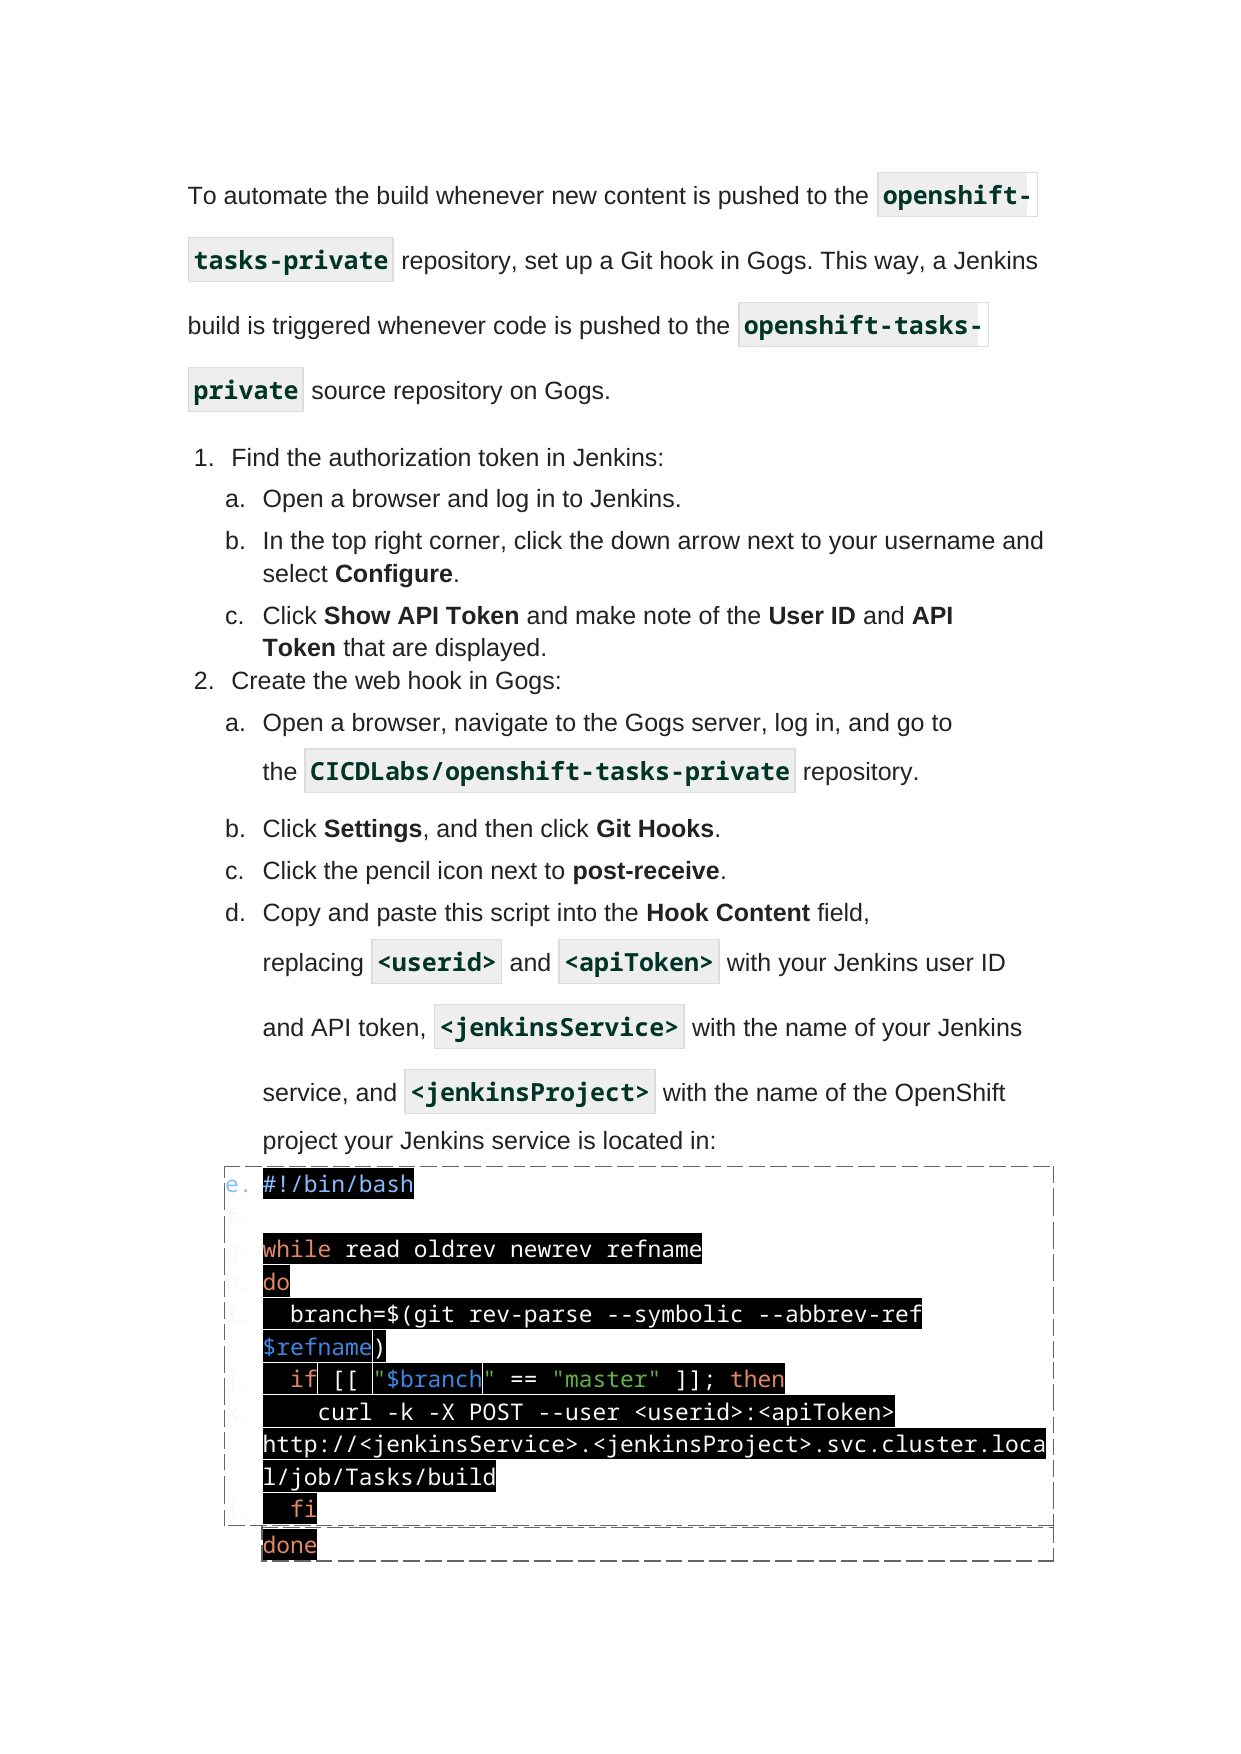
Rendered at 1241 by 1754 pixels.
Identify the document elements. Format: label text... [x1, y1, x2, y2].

list if [[ "$branch" == "master" ]]; then [223, 1361, 1054, 1393]
list Create the web hook in Gogs: [194, 664, 1053, 696]
list Open a browser, navigate to the Gogs server, log in, and go to the CICDLabs/openshift-tasks-private repository. [225, 706, 1053, 803]
list Find the authorization token in Jenkins: [194, 441, 1053, 473]
list curl -k -X POST --user <userid>:<apiToken> http://<jenkinsService>.<jenkinsProject>.svc.cluster.local/job/Tasks/build [223, 1393, 1054, 1491]
list do [223, 1263, 1054, 1296]
list Click the pencil icon next to post-receive. [225, 854, 1053, 887]
list Click Settings, and then click Git Hooks. [225, 813, 1053, 845]
list In the top right corner, click the down arrow next to your username and select Configure. [225, 524, 1053, 589]
list branch=$(git rev-parse --symbolic --abbrev-ref $refname) [223, 1296, 1054, 1361]
list fi [223, 1491, 1054, 1526]
text done [263, 1526, 1054, 1562]
list #!/bin/bash [223, 1166, 1054, 1198]
list while read oldrev newrev refname [223, 1231, 1054, 1263]
text To automate the build whenever new content is pushed to the openshift-tasks-private repository, set up a Git hook in Gogs. This way, a Jenkins build is triggered whenever code is pushed to the openshift-tasks-private source repository on Gogs. [187, 162, 1053, 422]
list Click Show API Token and make note of the User ID and API Token that are displayed. [225, 599, 1053, 664]
list Open a browser and log in to Jenkins. [225, 483, 1053, 515]
list Copy and paste this script into the Hook Content field, replacing <userid> and <apiToken> with your Jenkins user ID and API token, <jenkinsService> with the name of your Jenkins service, and <jenkinsProject> with the name of the OpenShift project your Jenkins service is located in: [225, 896, 1053, 1156]
